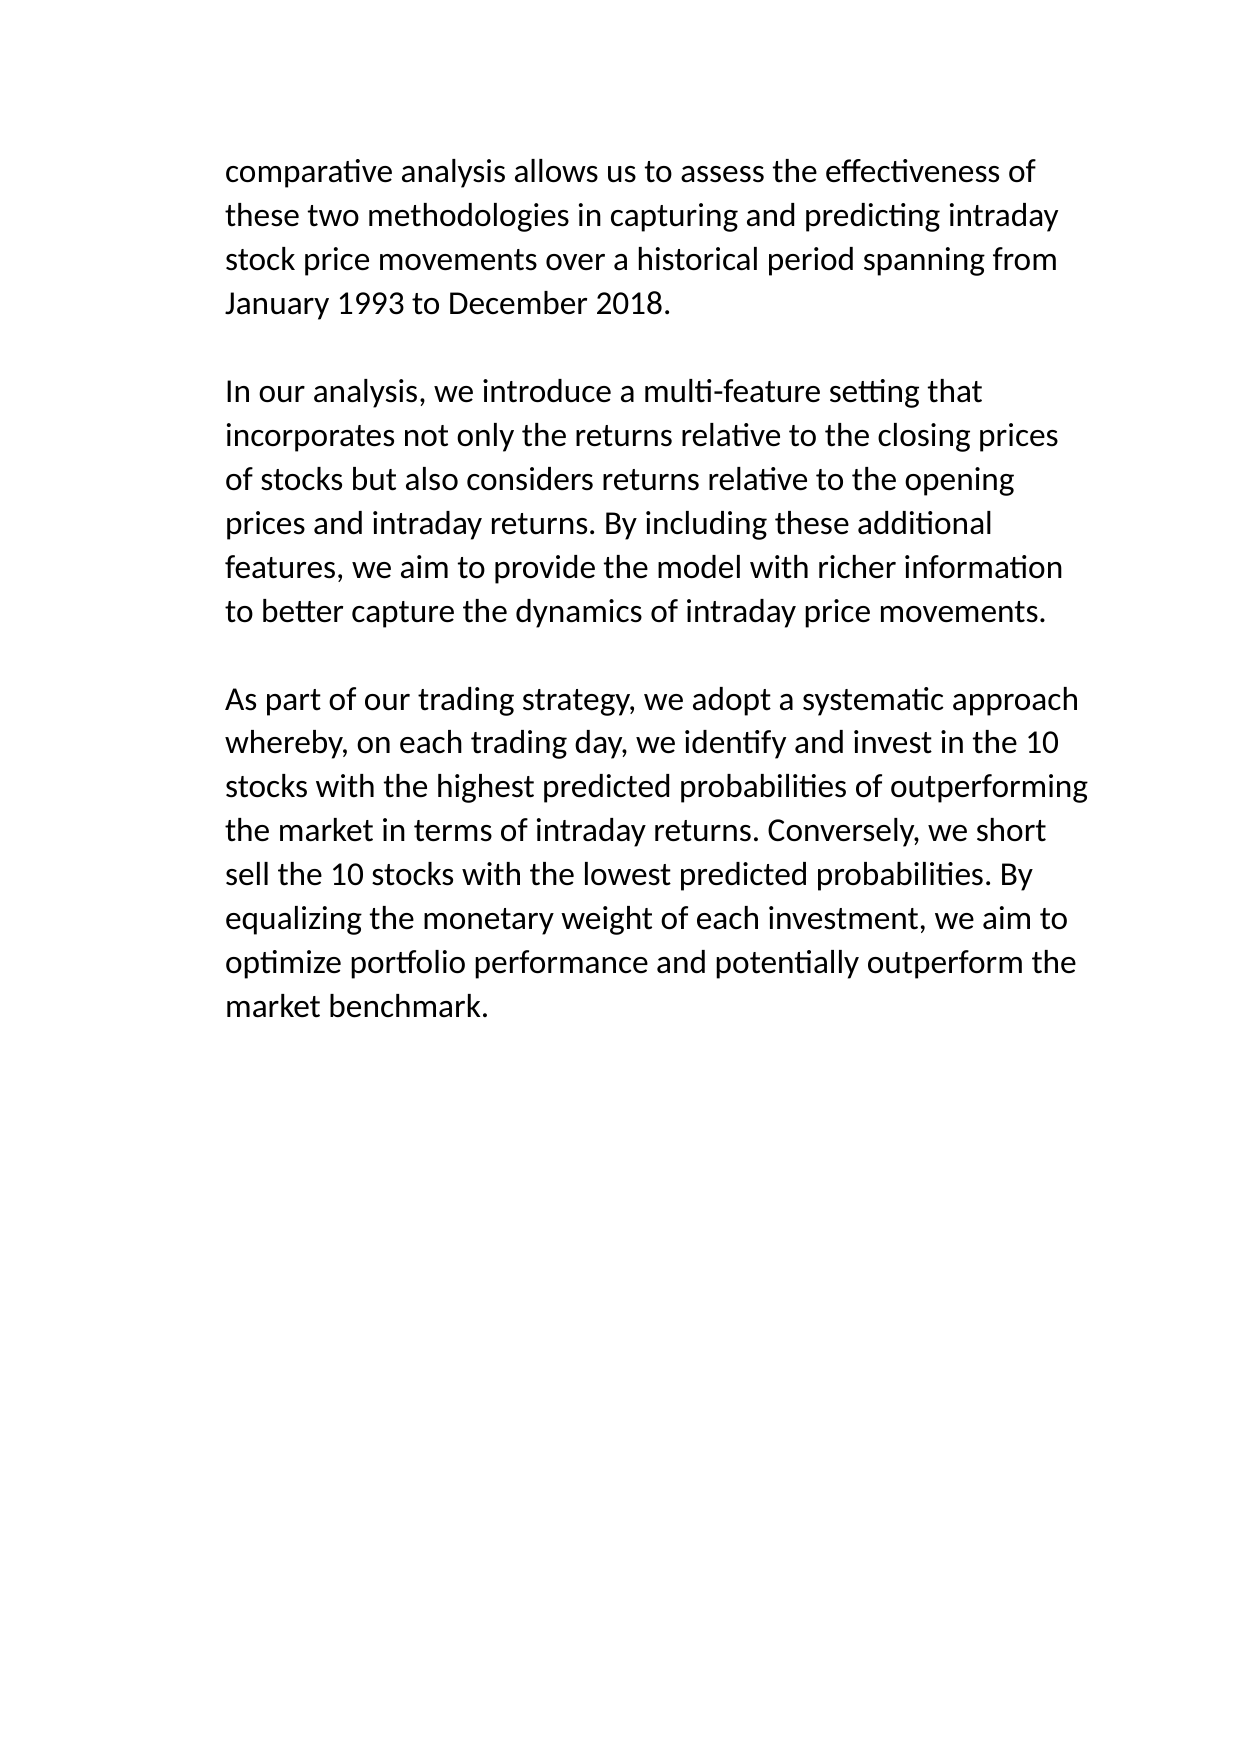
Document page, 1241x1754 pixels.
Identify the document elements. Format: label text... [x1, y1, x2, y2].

list In our analysis, we introduce a multi-feature setting that incorporates not only the returns relative to the closing prices of stocks but also considers returns relative to the opening prices and intraday returns. By including these additional features, we aim to provide the model with richer information to better capture the dynamics of intraday price movements. [225, 370, 1090, 630]
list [225, 150, 1090, 323]
list As part of our trading strategy, we adopt a systematic approach whereby, on each trading day, we identify and invest in the 10 stocks with the highest predicted probabilities of outperforming the market in terms of intraday returns. Conversely, we short sell the 10 stocks with the lowest predicted probabilities. By equalizing the monetary weight of each investment, we aim to optimize portfolio performance and potentially outperform the market benchmark. [225, 677, 1090, 1026]
